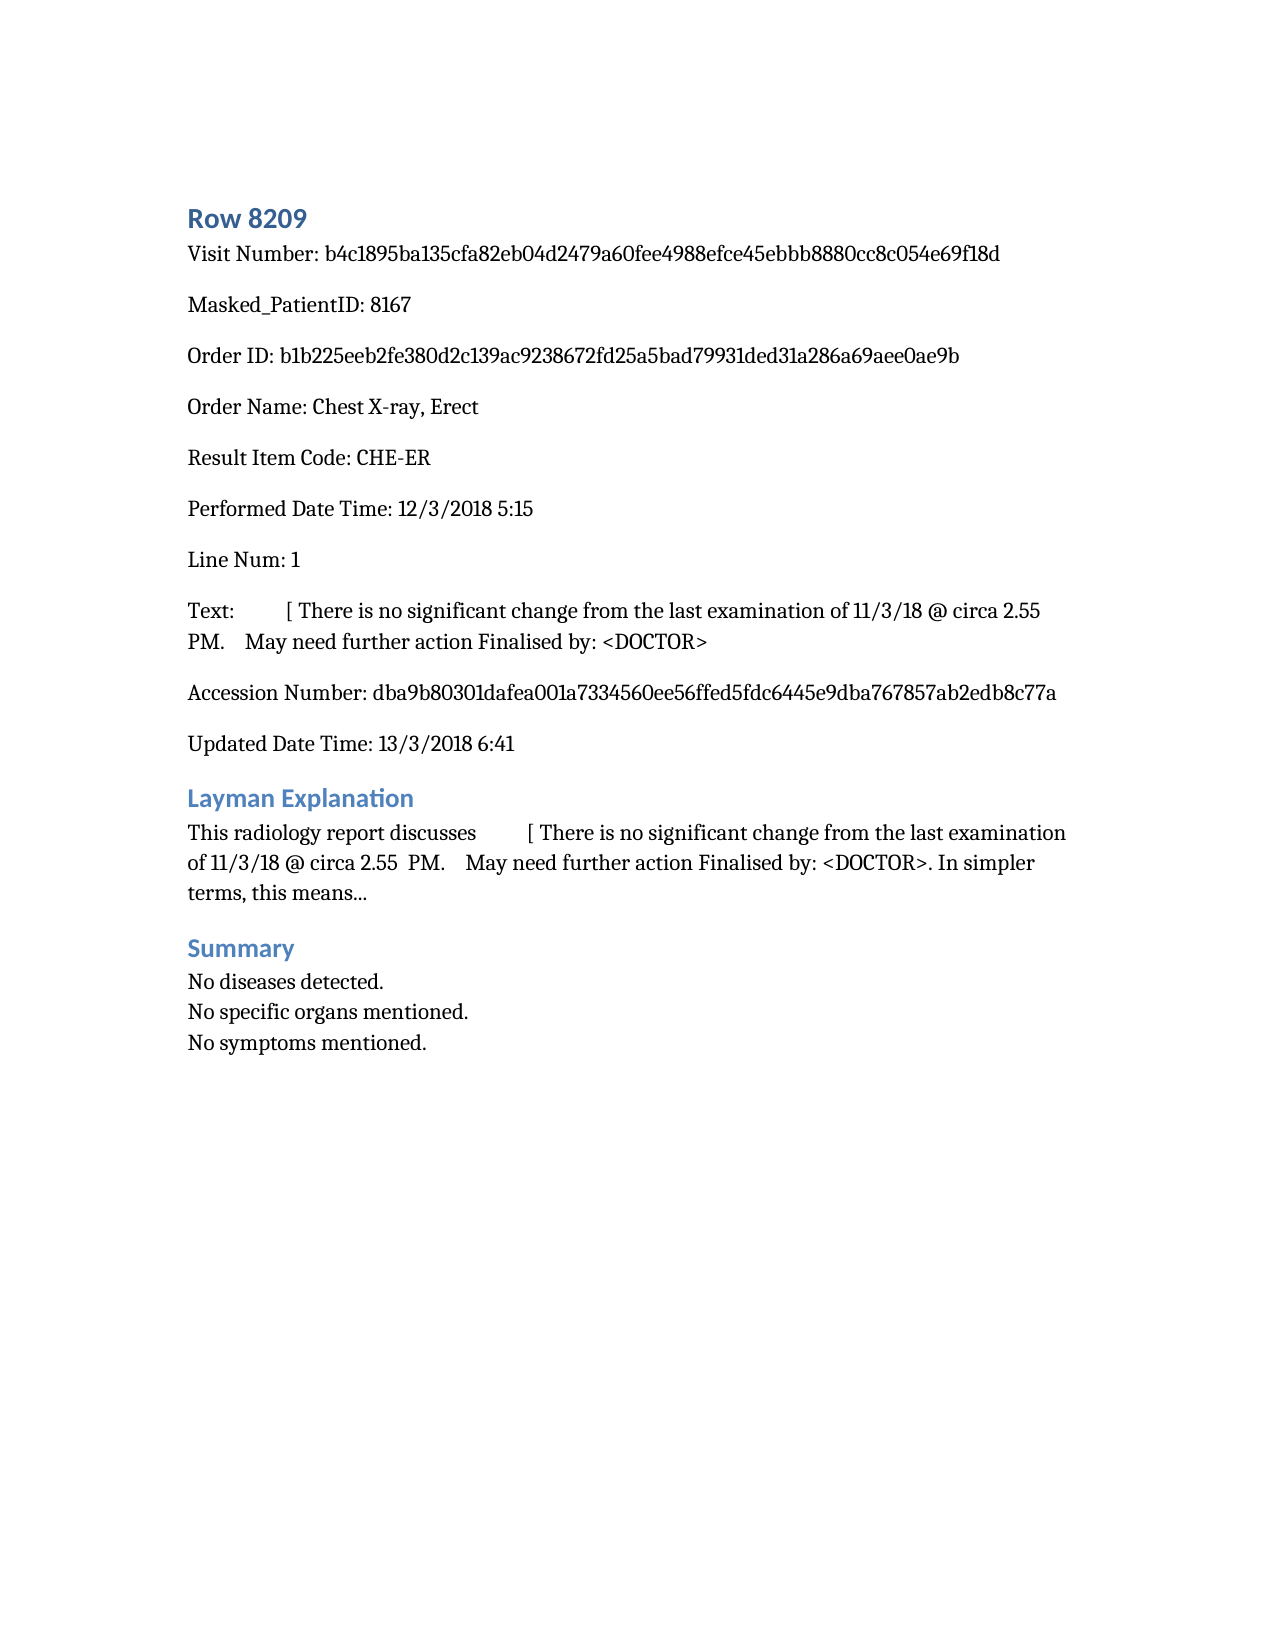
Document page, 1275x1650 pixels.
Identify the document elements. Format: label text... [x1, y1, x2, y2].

text Performed Date Time: 12/3/2018 5:15 [187, 496, 1087, 522]
text Updated Date Time: 13/3/2018 6:41 [187, 731, 1087, 757]
text Order ID: b1b225eeb2fe380d2c139ac9238672fd25a5bad79931ded31a286a69aee0ae9b [187, 343, 1087, 369]
subtitle Row 8209 [187, 200, 1087, 236]
text No diseases detected. No specific organs mentioned. No symptoms mentioned. [187, 969, 1087, 1056]
subtitle Summary [187, 931, 1087, 964]
text Result Item Code: CHE-ER [187, 445, 1087, 471]
text This radiology report discusses [ There is no significant change from the last examination of 11/3/18 @ circa 2.55 PM. May need further action Finalised by: <DOCTOR>. In simpler terms, this means... [187, 819, 1087, 906]
text Accession Number: dba9b80301dafea001a7334560ee56ffed5fdc6445e9dba767857ab2edb8c77a [187, 679, 1087, 706]
text Visit Number: b4c1895ba135cfa82eb04d2479a60fee4988efce45ebbb8880cc8c054e69f18d [187, 241, 1087, 267]
text Order Name: Chest X-ray, Erect [187, 394, 1087, 420]
subtitle Layman Explanation [187, 782, 1087, 814]
text Masked_PatientID: 8167 [187, 292, 1087, 318]
text Text: [ There is no significant change from the last examination of 11/3/18 @ circa 2.55 PM. May need further action Finalised by: <DOCTOR> [187, 598, 1087, 655]
text Line Num: 1 [187, 547, 1087, 573]
